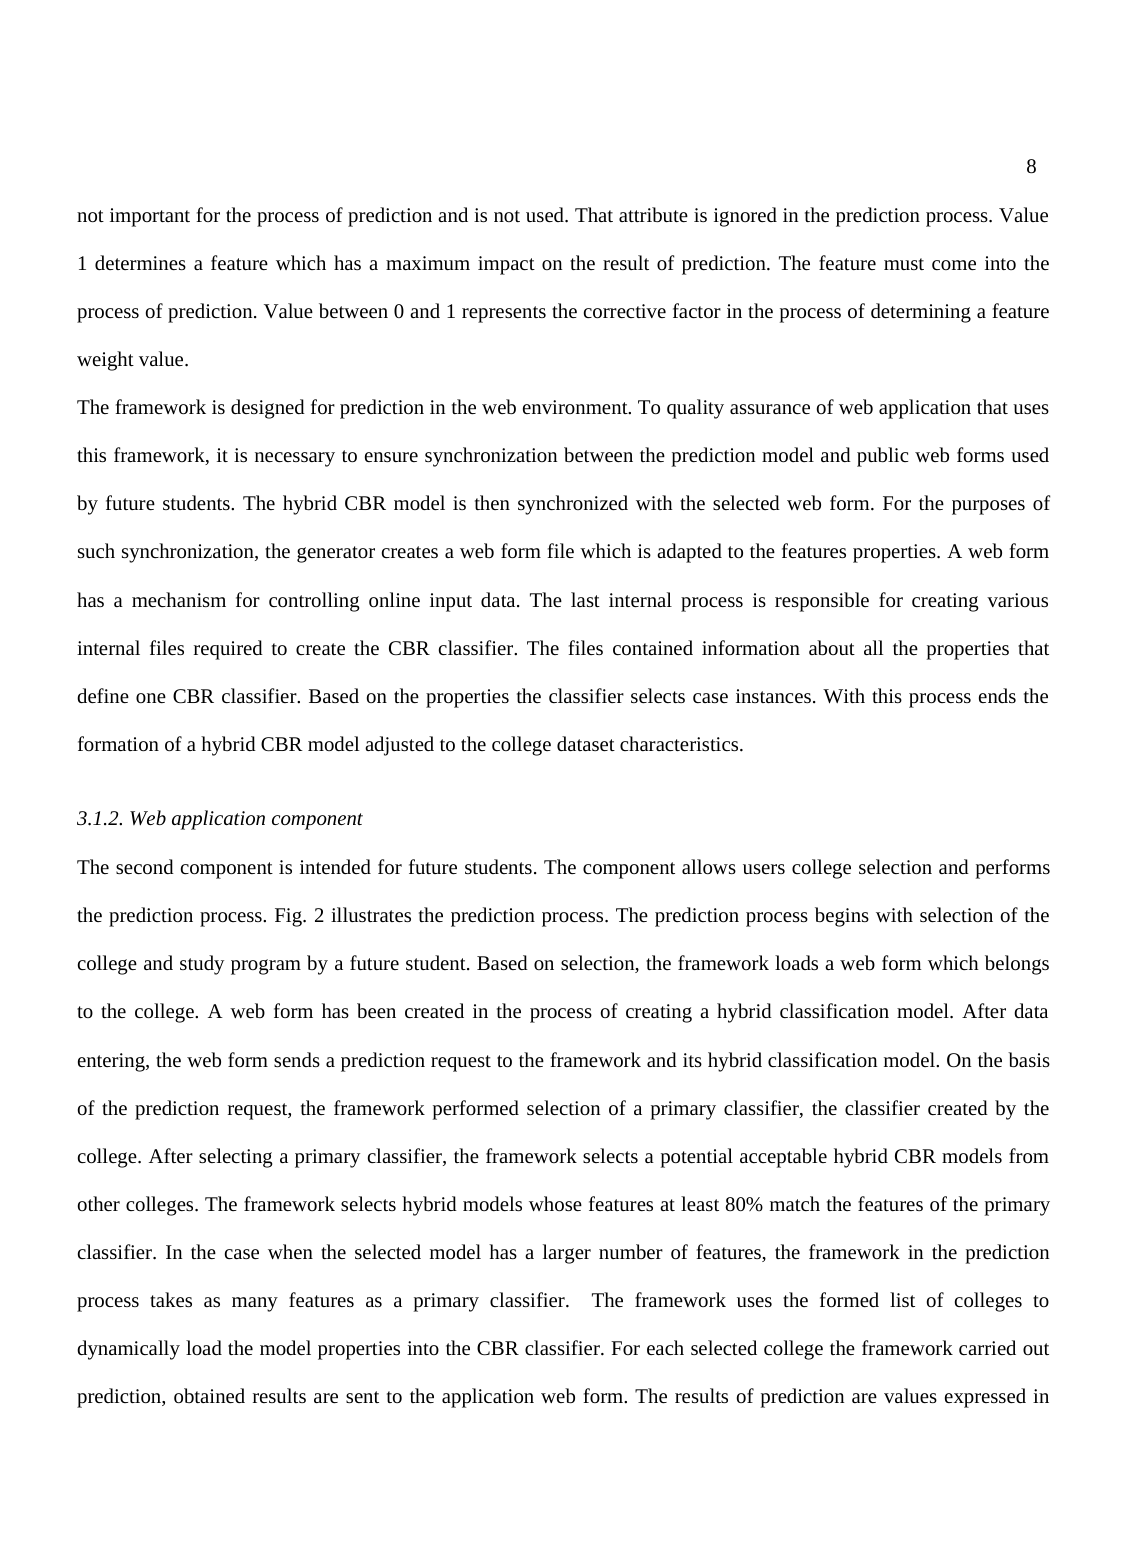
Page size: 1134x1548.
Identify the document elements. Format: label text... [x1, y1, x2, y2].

text The framework is designed for prediction in the web environment. To quality assurance of web application that uses this framework, it is necessary to ensure synchronization between the prediction model and public web forms used by future students. The hybrid CBR model is then synchronized with the selected web form. For the purposes of such synchronization, the generator creates a web form file which is adapted to the features properties. A web form has a mechanism for controlling online input data. The last internal process is responsible for creating various internal files required to create the CBR classifier. The files contained information about all the properties that define one CBR classifier. Based on the properties the classifier selects case instances. With this process ends the formation of a hybrid CBR model adjusted to the college dataset characteristics. [77, 395, 1051, 756]
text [77, 855, 1051, 1408]
text Web application component [77, 805, 1051, 830]
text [77, 203, 1051, 371]
